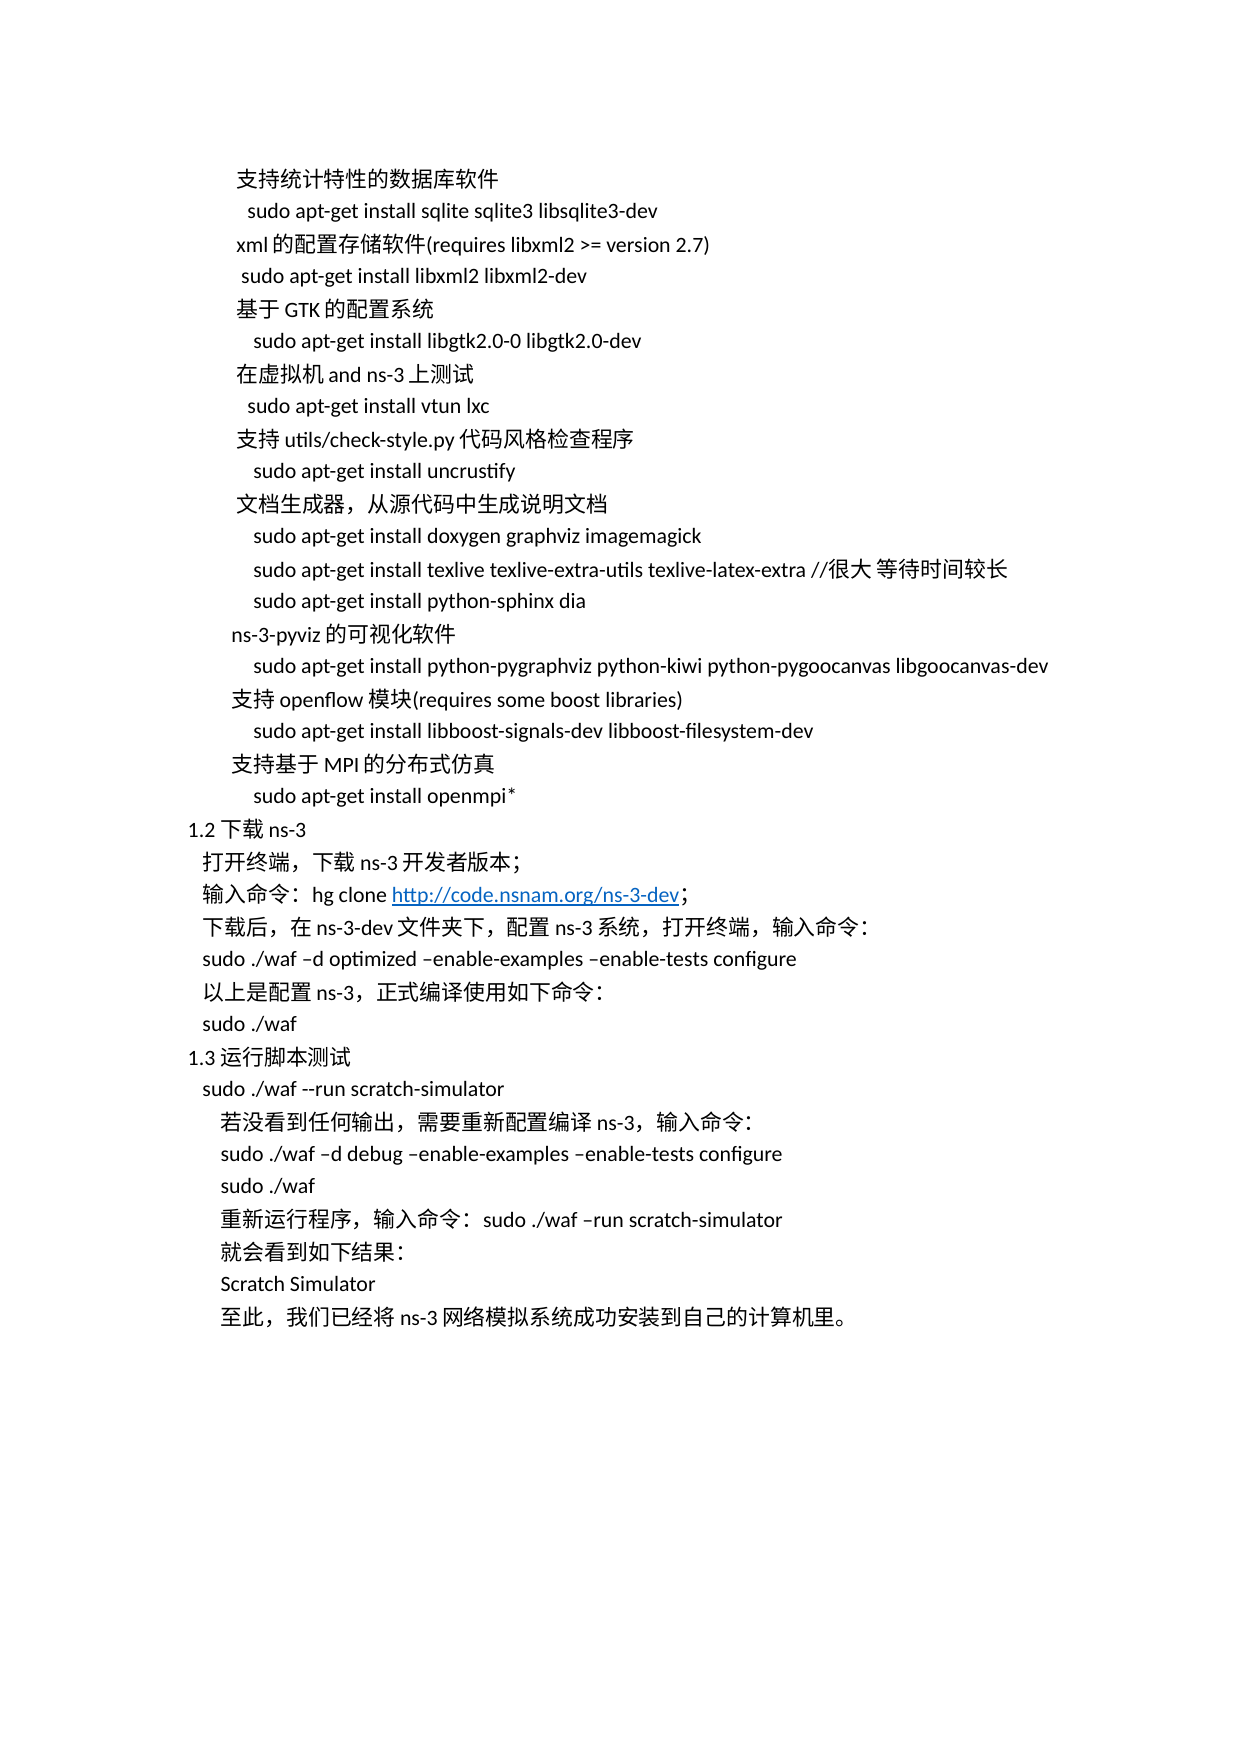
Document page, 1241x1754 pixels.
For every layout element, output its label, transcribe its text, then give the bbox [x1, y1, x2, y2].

text 若没看到任何输出，需要重新配置编译ns-3，输入命令： [187, 1104, 1053, 1137]
text sudo apt-get install python-sphinx dia [187, 584, 1053, 617]
text Scratch Simulator [187, 1267, 1053, 1299]
text xml的配置存储软件(requires libxml2 >= version 2.7) [187, 227, 1053, 259]
text 下载后，在ns-3-dev文件夹下，配置ns-3系统，打开终端，输入命令： [187, 909, 1053, 942]
text 支持utils/check-style.py 代码风格检查程序 [187, 422, 1053, 454]
text sudo apt-get install uncrustify [187, 454, 1053, 487]
text 1.2 下载ns-3 [187, 812, 1053, 844]
text sudo ./waf [187, 1007, 1053, 1039]
text sudo ./waf --run scratch-simulator [187, 1072, 1053, 1104]
text 打开终端，下载ns-3开发者版本； [187, 844, 1053, 877]
text 基于GTK的配置系统 [187, 292, 1053, 324]
text sudo ./waf [187, 1169, 1053, 1202]
text 以上是配置ns-3，正式编译使用如下命令： [187, 974, 1053, 1007]
text sudo apt-get install python-pygraphviz python-kiwi python-pygoocanvas libgoocanvas-dev [187, 649, 1053, 682]
text 支持统计特性的数据库软件 [187, 162, 1053, 194]
text sudo apt-get install libxml2 libxml2-dev [187, 259, 1053, 292]
text 在虚拟机and ns-3上测试 [187, 357, 1053, 389]
text sudo apt-get install texlive texlive-extra-utils texlive-latex-extra //很大 等待时间较长 [187, 552, 1053, 584]
text sudo apt-get install doxygen graphviz imagemagick [187, 519, 1053, 552]
text 支持openflow 模块(requires some boost libraries) [187, 682, 1053, 714]
text 文档生成器，从源代码中生成说明文档 [187, 487, 1053, 519]
text sudo apt-get install libgtk2.0-0 libgtk2.0-dev [187, 324, 1053, 357]
text 重新运行程序，输入命令：sudo ./waf –run scratch-simulator [187, 1202, 1053, 1234]
text sudo apt-get install openmpi* [187, 779, 1053, 812]
text 支持基于 MPI的分布式仿真 [187, 747, 1053, 779]
text 1.3 运行脚本测试 [187, 1039, 1053, 1072]
text sudo apt-get install vtun lxc [187, 389, 1053, 422]
text sudo ./waf –d optimized –enable-examples –enable-tests configure [187, 942, 1053, 974]
text 至此，我们已经将ns-3网络模拟系统成功安装到自己的计算机里。 [187, 1299, 1053, 1332]
text sudo apt-get install libboost-signals-dev libboost-filesystem-dev [187, 714, 1053, 747]
text 输入命令：hg clone http://code.nsnam.org/ns-3-dev； [187, 877, 1053, 909]
text ns-3-pyviz的可视化软件 [187, 617, 1053, 649]
text sudo ./waf –d debug –enable-examples –enable-tests configure [187, 1137, 1053, 1169]
text 就会看到如下结果： [187, 1234, 1053, 1267]
text sudo apt-get install sqlite sqlite3 libsqlite3-dev [187, 194, 1053, 227]
